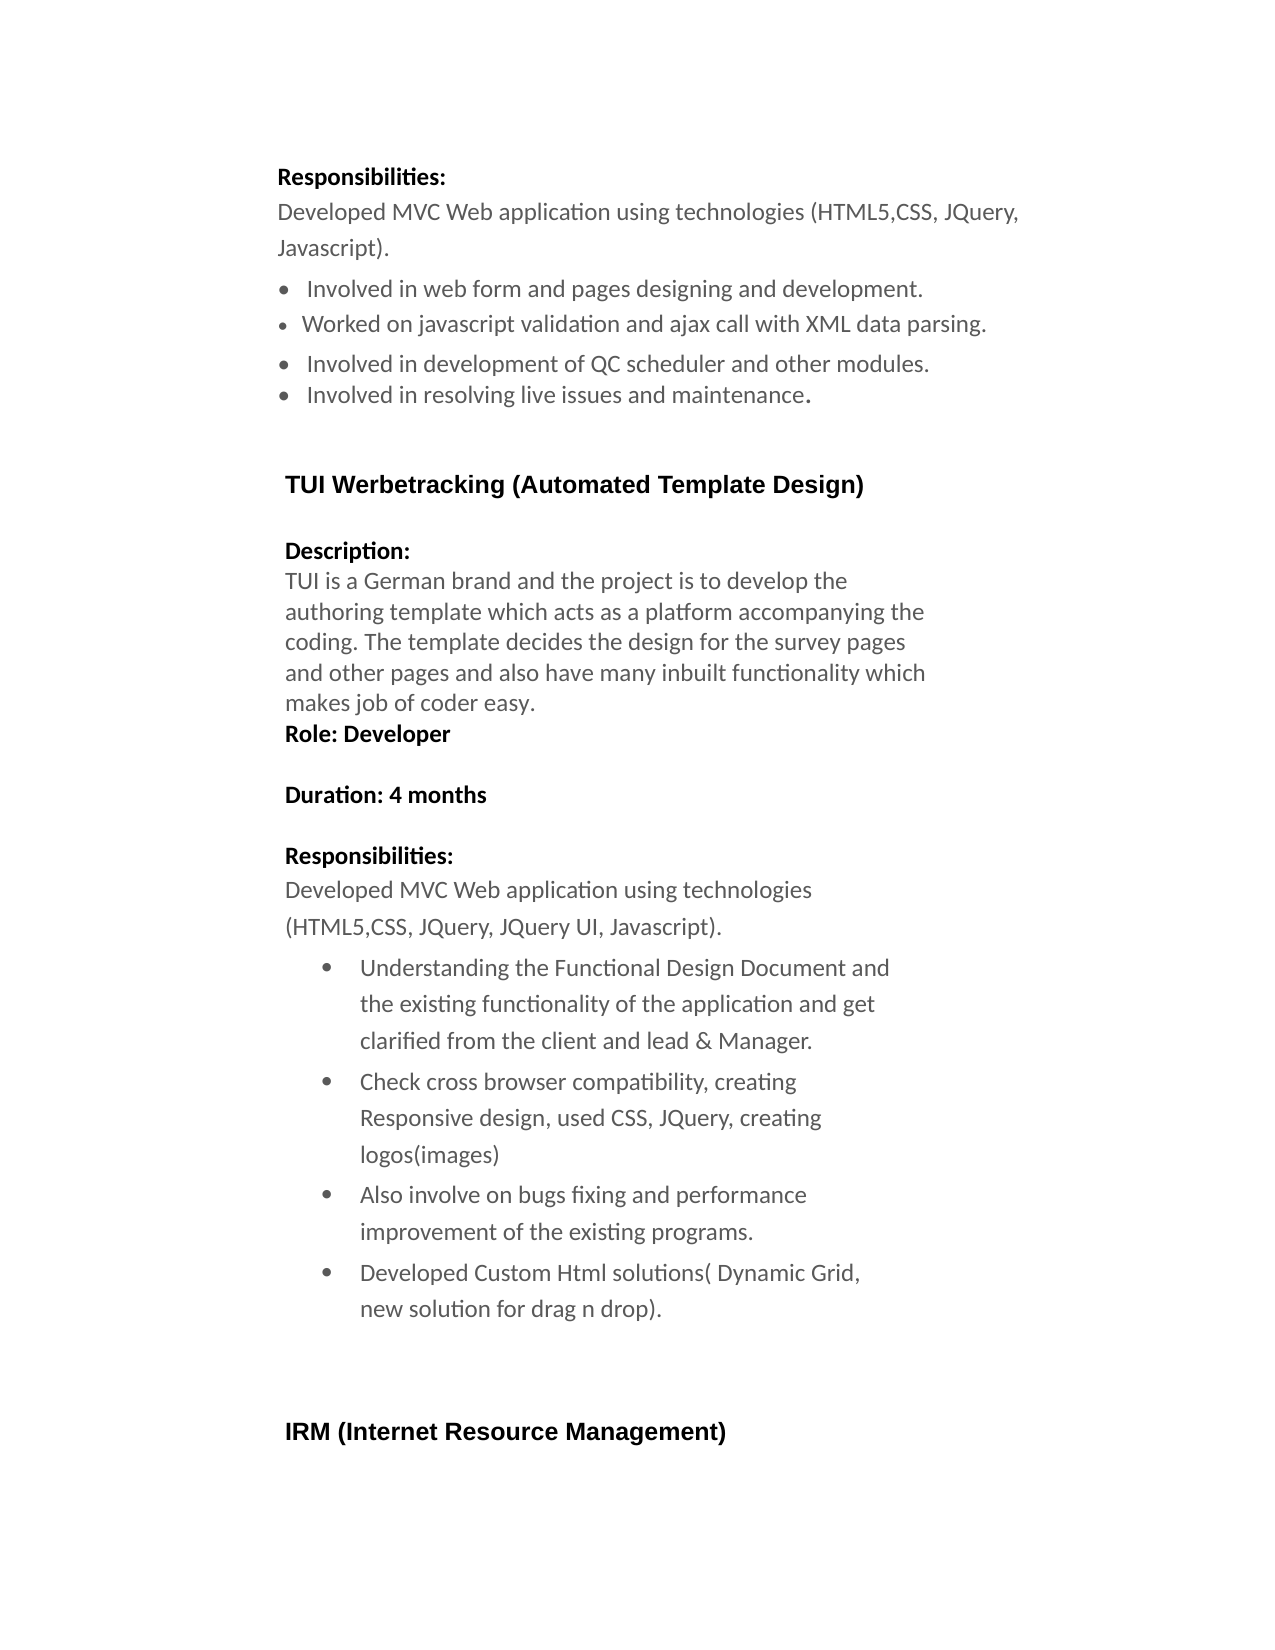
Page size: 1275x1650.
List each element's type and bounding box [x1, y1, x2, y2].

table_cell [270, 150, 1125, 1474]
